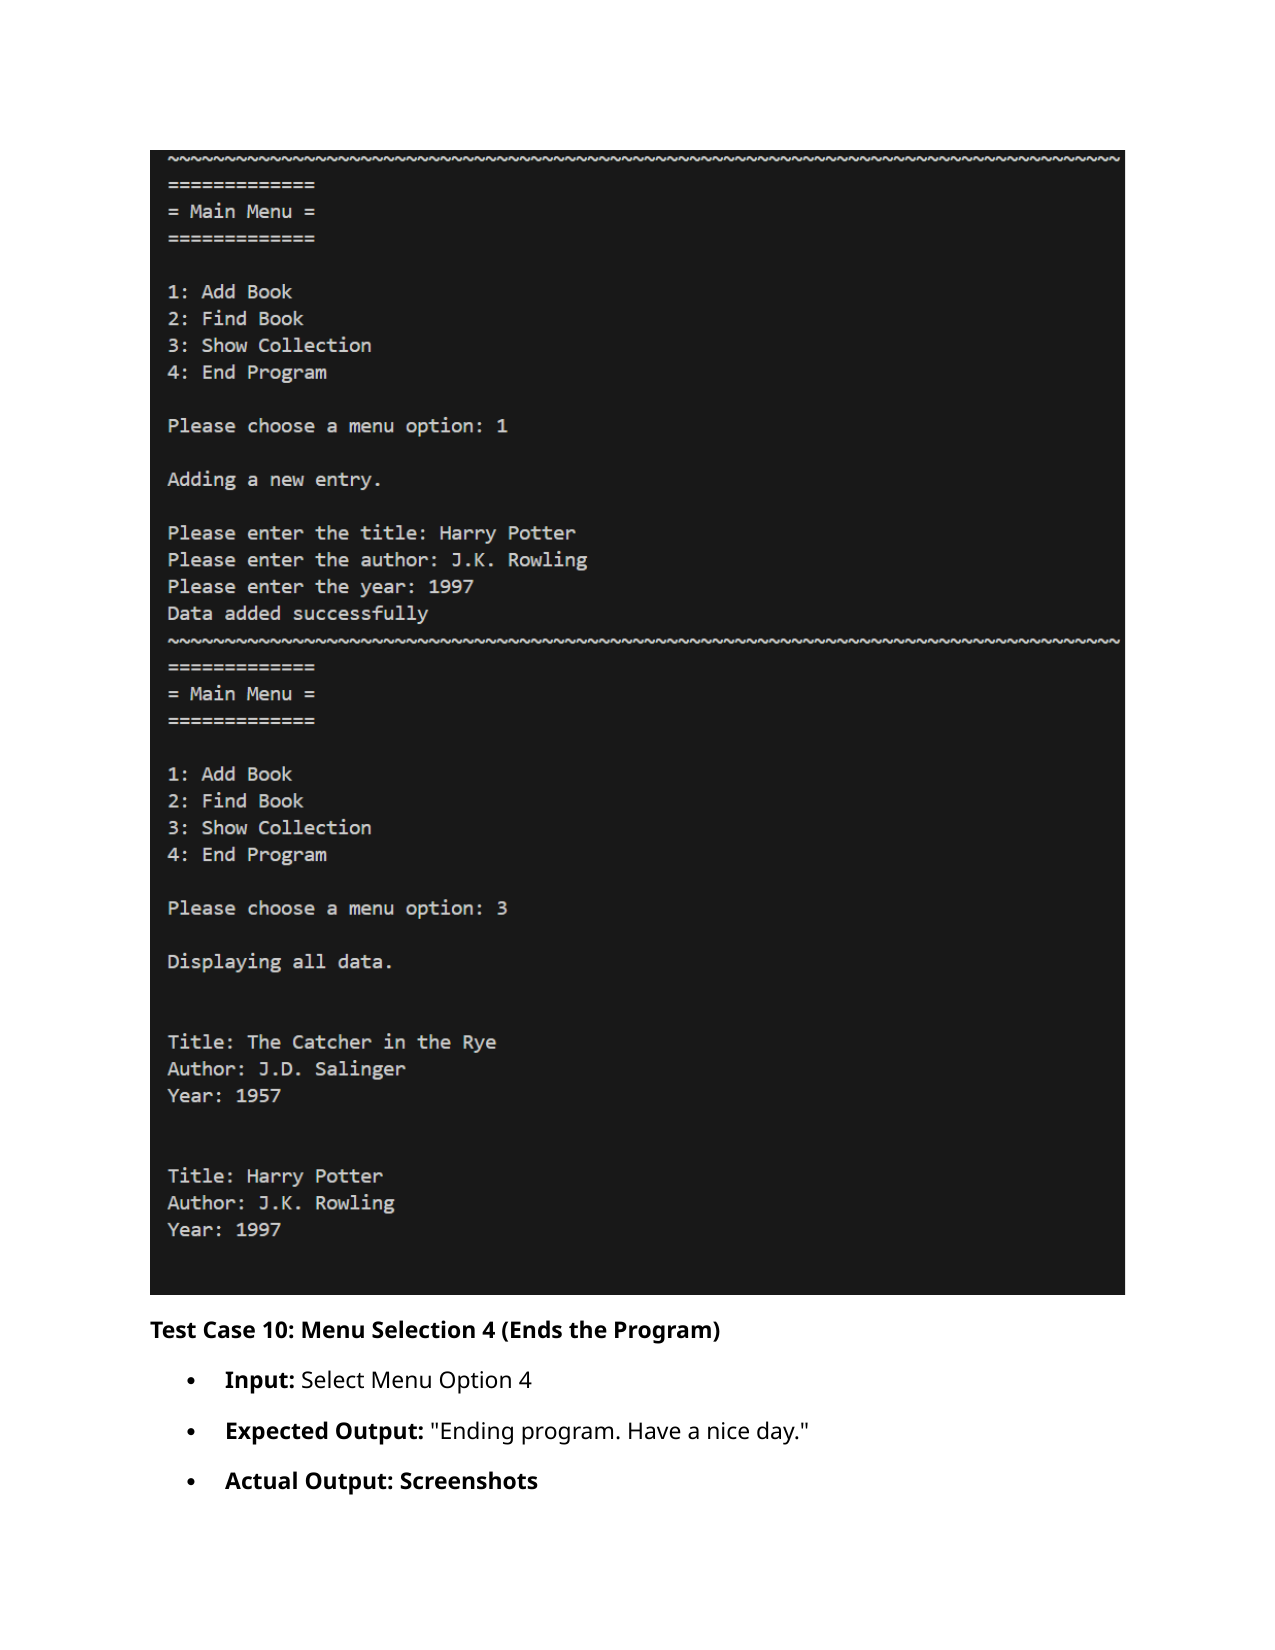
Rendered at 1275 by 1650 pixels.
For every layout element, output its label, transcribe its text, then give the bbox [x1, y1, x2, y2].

picture [150, 150, 1125, 1295]
list Expected Output: "Ending program. Have a nice day." [187, 1415, 1125, 1446]
list Actual Output: Screenshots [187, 1465, 1125, 1497]
text Test Case 10: Menu Selection 4 (Ends the Program) [150, 1314, 1125, 1345]
list Input: Select Menu Option 4 [187, 1364, 1125, 1396]
